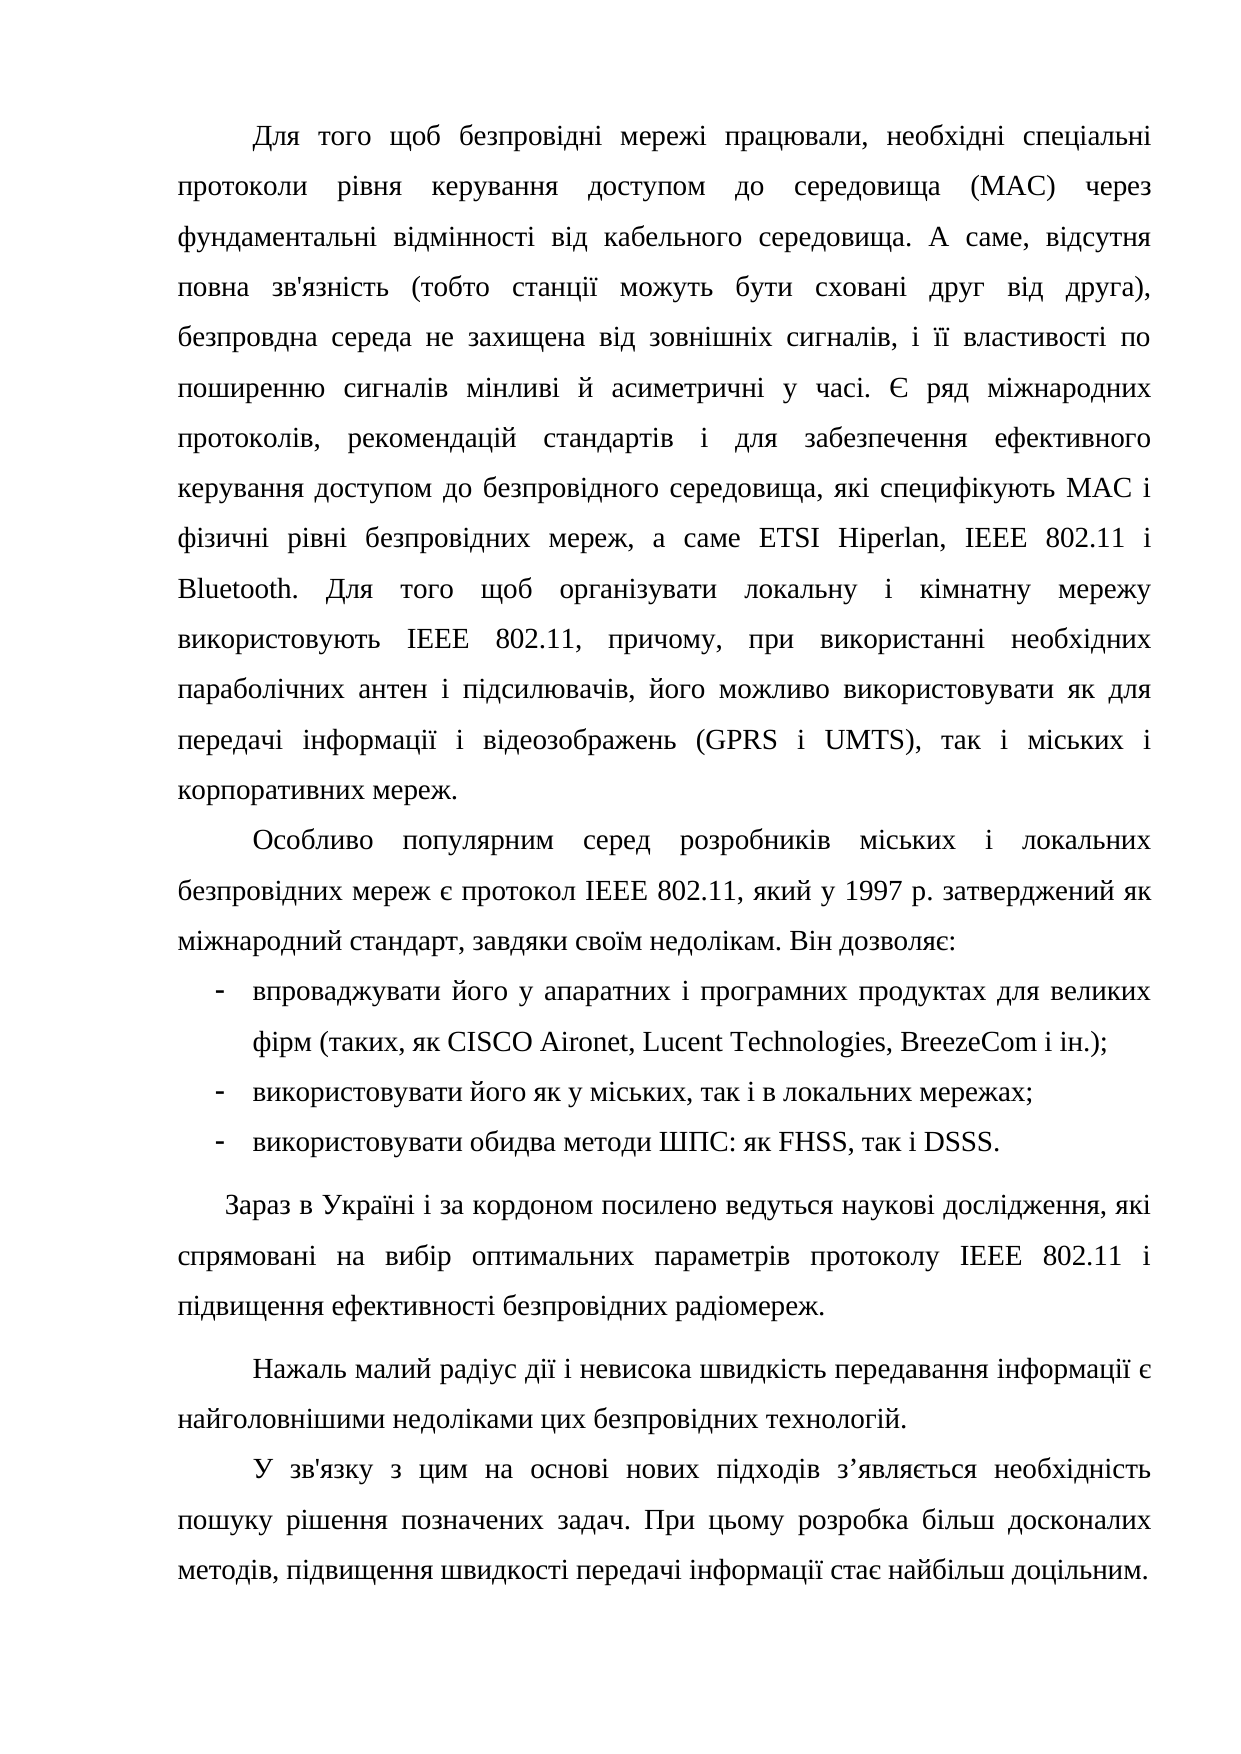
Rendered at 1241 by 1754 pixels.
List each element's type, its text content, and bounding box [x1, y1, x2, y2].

text Нажаль малий радіус дії і невисока швидкість передавання інформації є найголовнішими недоліками цих безпровідних технологій. [177, 1351, 1152, 1435]
list впроваджувати його у апаратних і програмних продуктах для великих фірм (таких, як CISCO Aironet, Lucent Technologies, BreezeCom і ін.); [215, 973, 1152, 1057]
text Особливо популярним серед розробників міських і локальних безпровідних мереж є протокол IEEE 802.11, який у 1997 р. затверджений як міжнародний стандарт, завдяки своїм недолікам. Він дозволяє: [177, 822, 1152, 957]
text Для того щоб безпровідні мережі працювали, необхідні спеціальні протоколи рівня керування доступом до середовища (MAC) через фундаментальні відмінності від кабельного середовища. А саме, відсутня повна зв'язність (тобто станції можуть бути сховані друг від друга), безпровдна середа не захищена від зовнішніх сигналів, і її властивості по поширенню сигналів мінливі й асиметричні у часі. Є ряд міжнародних протоколів, рекомендацій стандартів і для забезпечення ефективного керування доступом до безпровідного середовища, які специфікують MAC і фізичні рівні безпровідних мереж, а саме ETSI Hiperlan, IEEE 802.11 і Bluetooth. Для того щоб організувати локальну і кімнатну мережу використовують IEEE 802.11, причому, при використанні необхідних параболічних антен і підсилювачів, його можливо використовувати як для передачі інформації і відеозображень (GPRS і UMTS), так і міських і корпоративних мереж. [177, 118, 1152, 806]
text Зараз в Україні і за кордоном посилено ведуться наукові дослідження, які спрямовані на вибір оптимальних параметрів протоколу IEEE 802.11 і підвищення ефективності безпровідних радіомереж. [177, 1187, 1152, 1322]
list використовувати обидва методи ШПС: як FHSS, так і DSSS. [215, 1124, 1152, 1158]
text У зв'язку з цим на основі нових підходів з’являється необхідність пошуку рішення позначених задач. При цьому розробка більш досконалих методів, підвищення швидкості передачі інформації стає найбільш доцільним. [177, 1452, 1152, 1586]
list використовувати його як у міських, так і в локальних мережах; [215, 1074, 1152, 1108]
